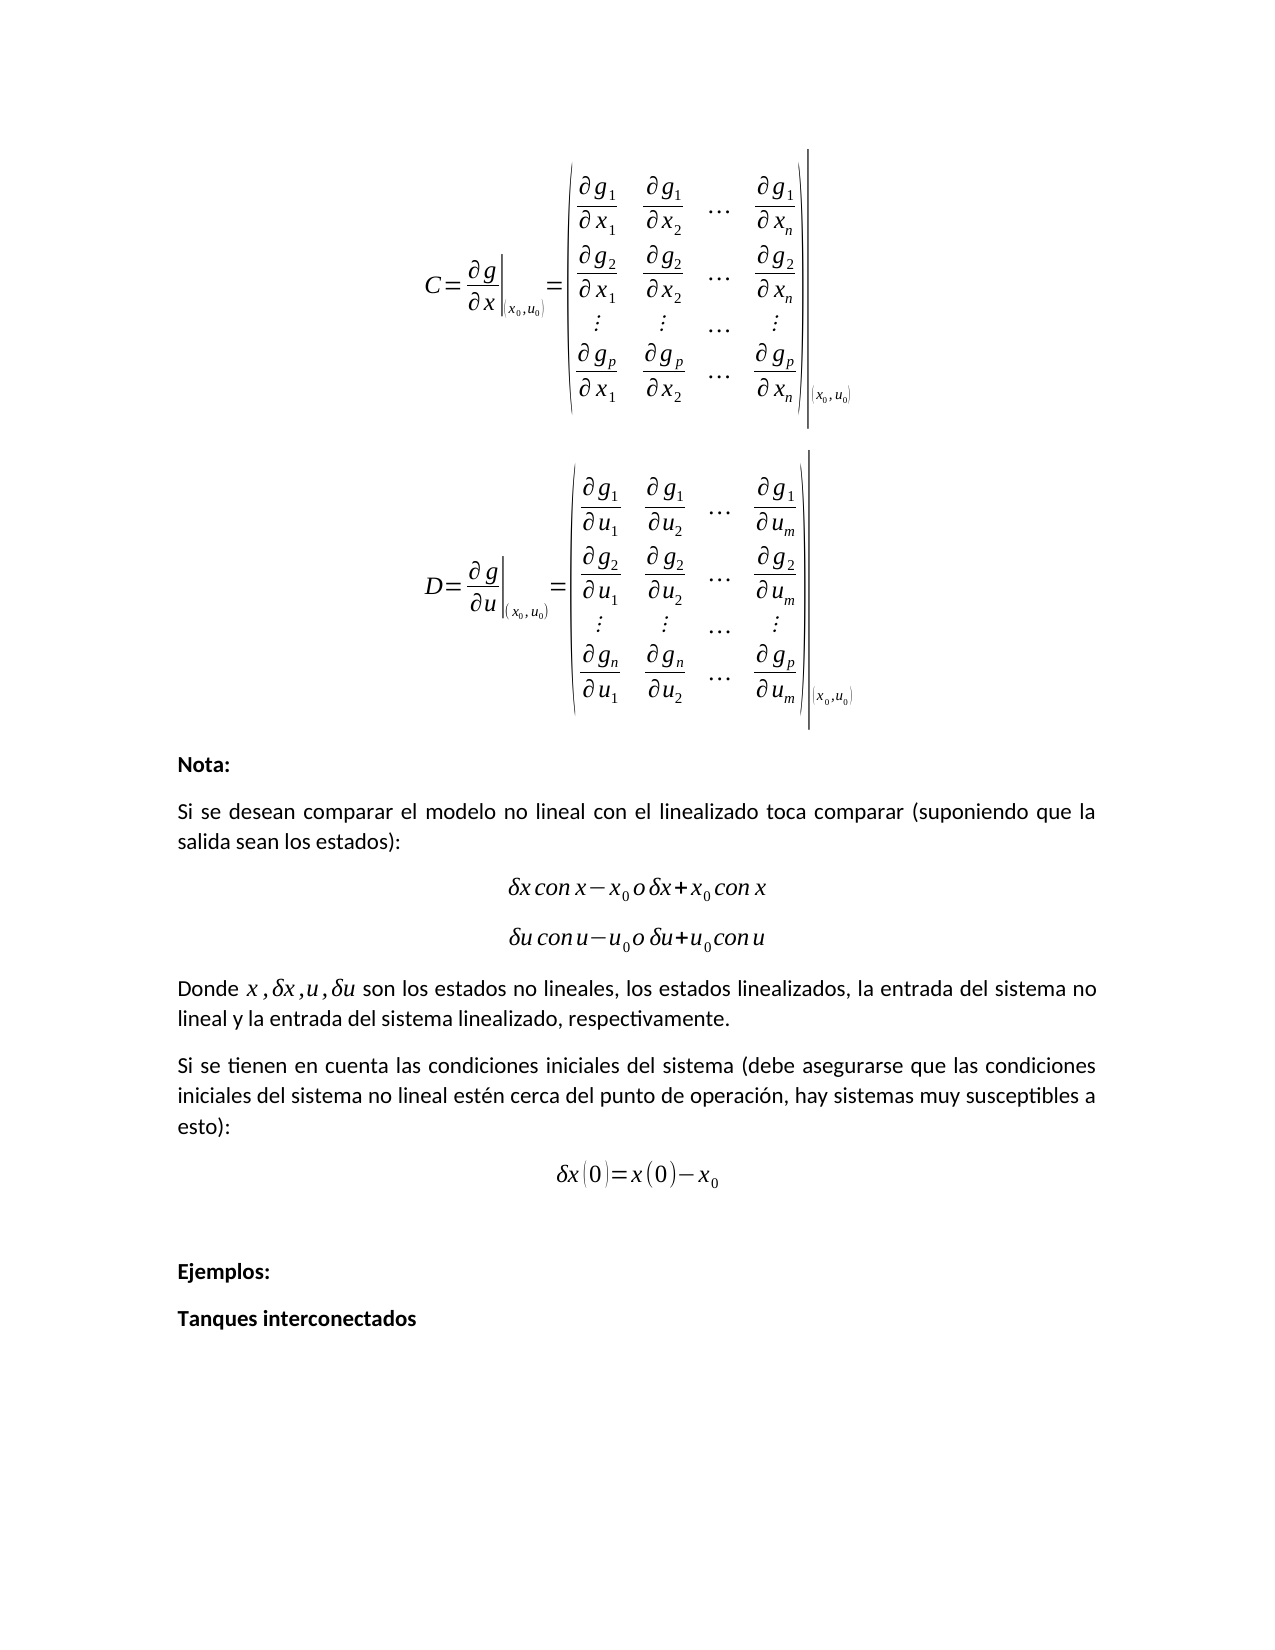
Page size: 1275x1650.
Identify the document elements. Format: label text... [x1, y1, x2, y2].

text Si se tienen en cuenta las condiciones iniciales del sistema (debe asegurarse que las condiciones iniciales del sistema no lineal estén cerca del punto de operación, hay sistemas muy susceptibles a esto): [177, 1051, 1098, 1140]
text Si se desean comparar el modelo no lineal con el linealizado toca comparar (suponiendo que la salida sean los estados): [177, 797, 1098, 855]
text Nota: [177, 750, 1098, 778]
text Donde son los estados no lineales, los estados linealizados, la entrada del sistema no lineal y la entrada del sistema linealizado, respectivamente. [177, 974, 1098, 1032]
text Tanques interconectados [177, 1304, 1098, 1332]
text Ejemplos: [177, 1257, 1098, 1285]
